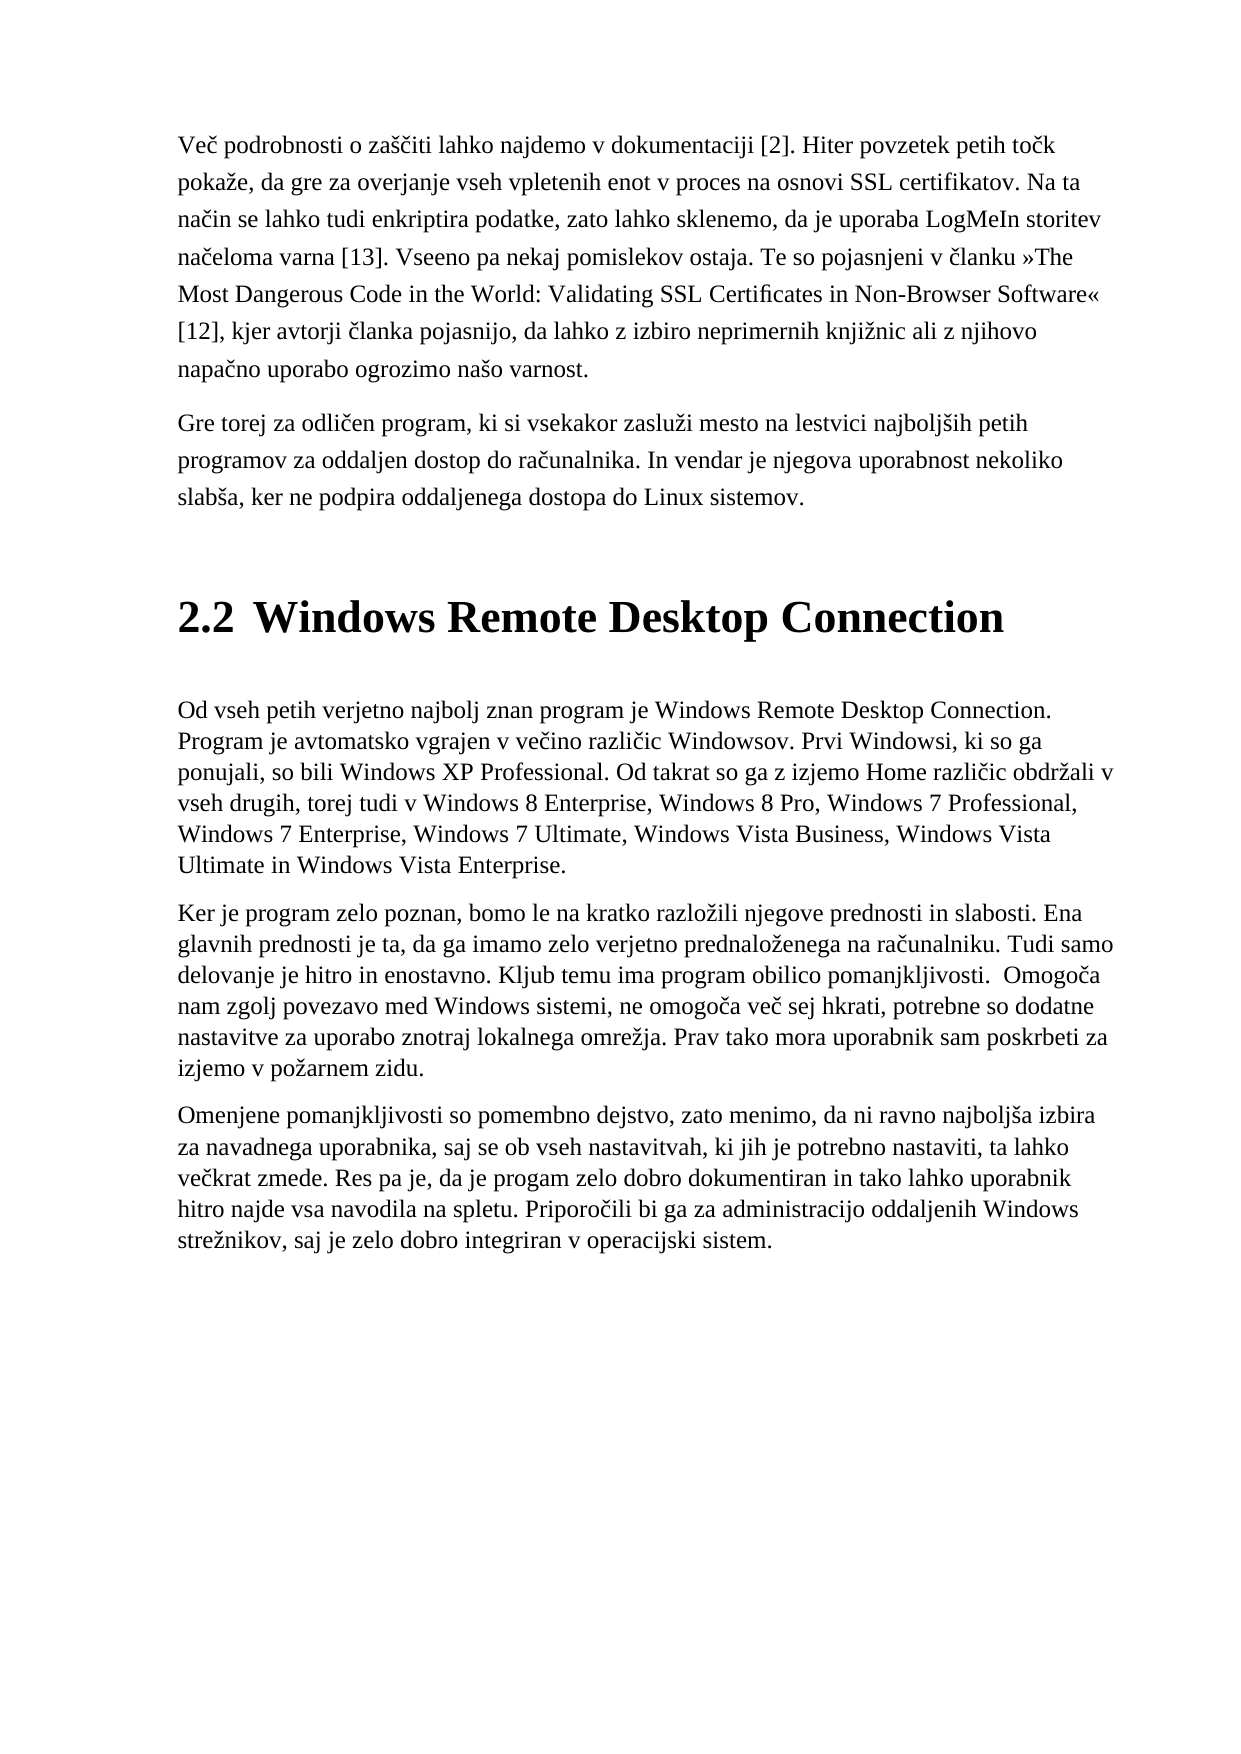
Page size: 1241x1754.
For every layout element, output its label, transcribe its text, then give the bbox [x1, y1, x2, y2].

text Omenjene pomanjkljivosti so pomembno dejstvo, zato menimo, da ni ravno najboljša izbira za navadnega uporabnika, saj se ob vseh nastavitvah, ki jih je potrebno nastaviti, ta lahko večkrat zmede. Res pa je, da je progam zelo dobro dokumentiran in tako lahko uporabnik hitro najde vsa navodila na spletu. Priporočili bi ga za administracijo oddaljenih Windows strežnikov, saj je zelo dobro integriran v operacijski sistem. [177, 1101, 1122, 1253]
subtitle Windows Remote Desktop Connection [177, 590, 1122, 643]
text Ker je program zelo poznan, bomo le na kratko razložili njegove prednosti in slabosti. Ena glavnih prednosti je ta, da ga imamo zelo verjetno prednaloženega na računalniku. Tudi samo delovanje je hitro in enostavno. Kljub temu ima program obilico pomanjkljivosti. Omogoča nam zgolj povezavo med Windows sistemi, ne omogoča več sej hkrati, potrebne so dodatne nastavitve za uporabo znotraj lokalnega omrežja. Prav tako mora uporabnik sam poskrbeti za izjemo v požarnem zidu. [177, 898, 1122, 1082]
text Od vseh petih verjetno najbolj znan program je Windows Remote Desktop Connection. Program je avtomatsko vgrajen v večino različic Windowsov. Prvi Windowsi, ki so ga ponujali, so bili Windows XP Professional. Od takrat so ga z izjemo Home različic obdržali v vseh drugih, torej tudi v Windows 8 Enterprise, Windows 8 Pro, Windows 7 Professional, Windows 7 Enterprise, Windows 7 Ultimate, Windows Vista Business, Windows Vista Ultimate in Windows Vista Enterprise. [177, 695, 1122, 879]
text Več podrobnosti o zaščiti lahko najdemo v dokumentaciji [2]. Hiter povzetek petih točk pokaže, da gre za overjanje vseh vpletenih enot v proces na osnovi SSL certifikatov. Na ta način se lahko tudi enkriptira podatke, zato lahko sklenemo, da je uporaba LogMeIn storitev načeloma varna [13]. Vseeno pa nekaj pomislekov ostaja. Te so pojasnjeni v članku »The Most Dangerous Code in the World: Validating SSL Certiﬁcates in Non-Browser Software« [12], kjer avtorji članka pojasnijo, da lahko z izbiro neprimernih knjižnic ali z njihovo napačno uporabo ogrozimo našo varnost. [177, 130, 1122, 382]
text Gre torej za odličen program, ki si vsekakor zasluži mesto na lestvici najboljših petih programov za oddaljen dostop do računalnika. In vendar je njegova uporabnost nekoliko slabša, ker ne podpira oddaljenega dostopa do Linux sistemov. [177, 408, 1122, 511]
